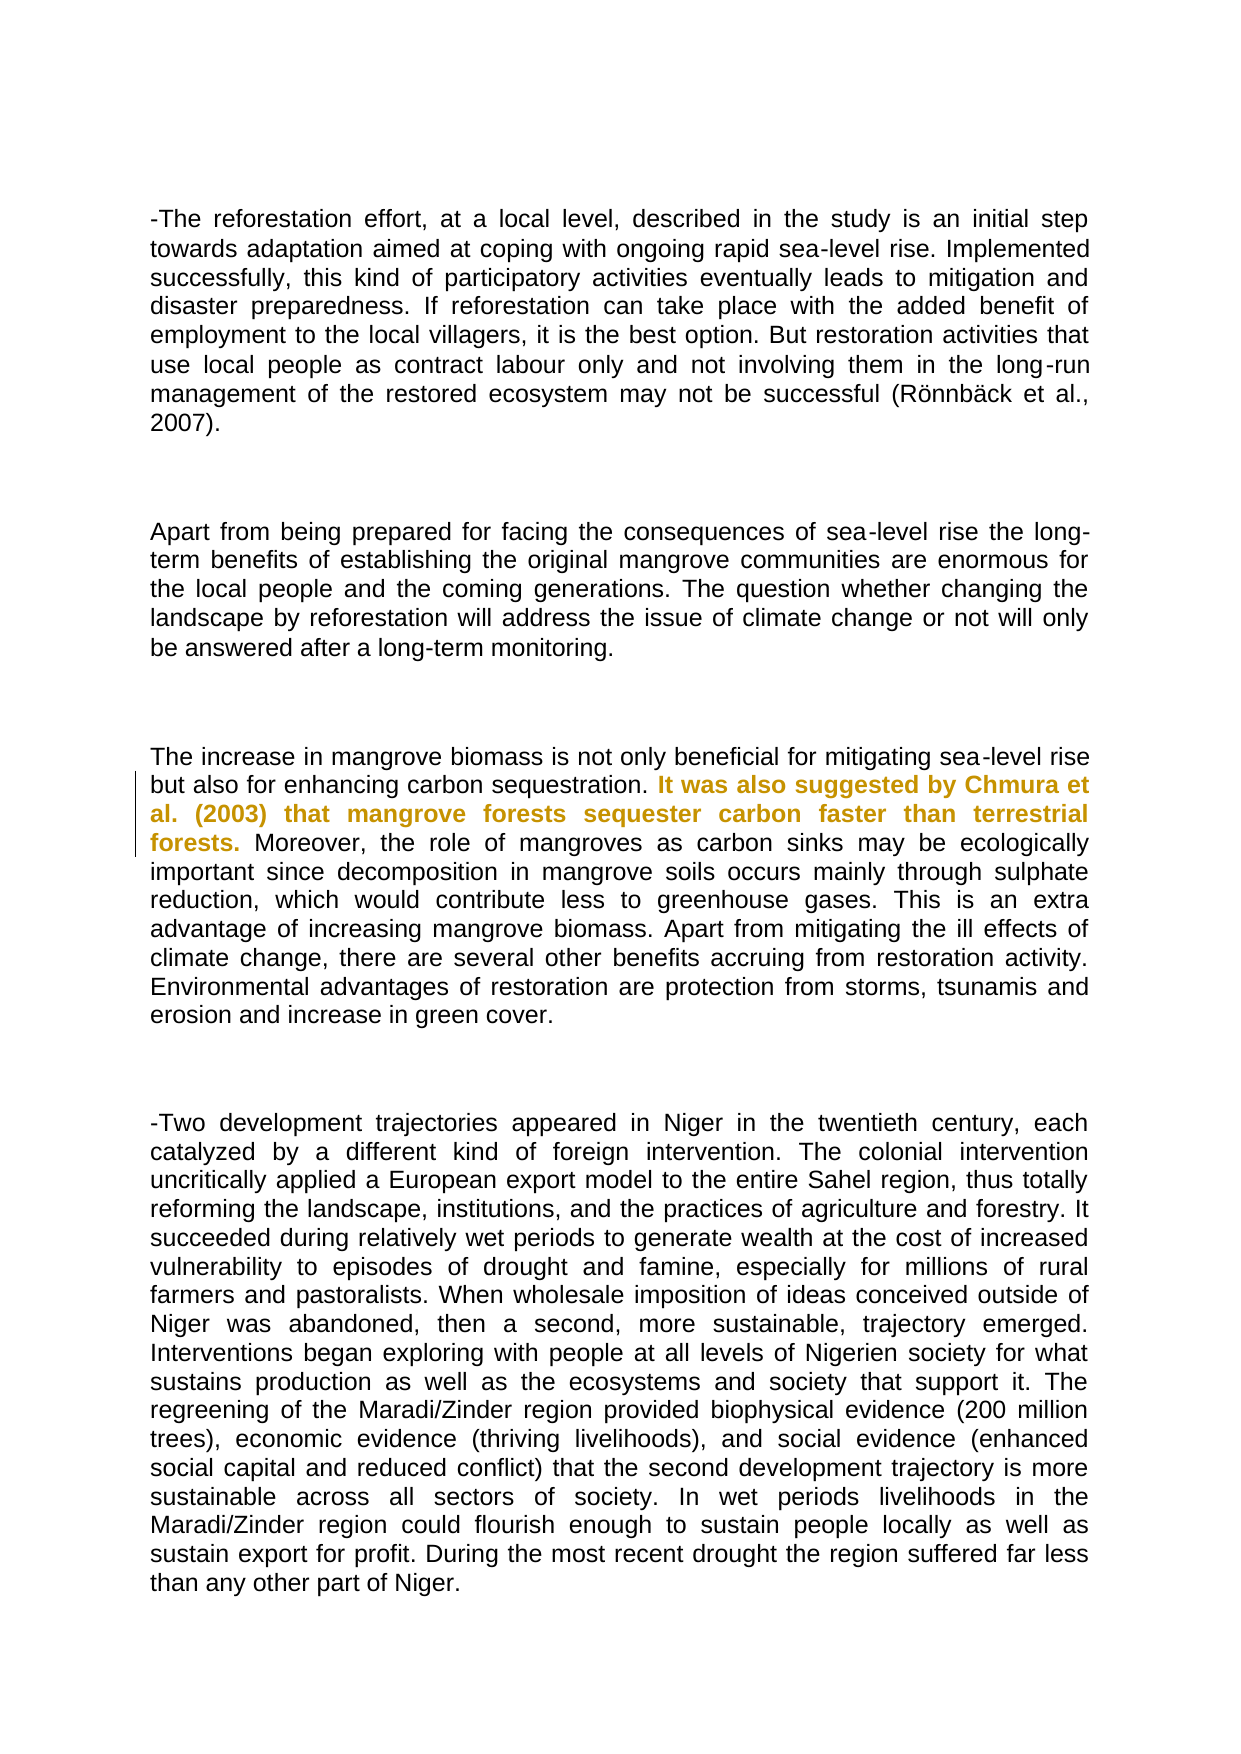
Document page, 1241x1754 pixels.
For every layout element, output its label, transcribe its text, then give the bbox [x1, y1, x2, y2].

text -Two development trajectories appeared in Niger in the twentieth century, each catalyzed by a different kind of foreign intervention. The colonial intervention uncritically applied a European export model to the entire Sahel region, thus totally reforming the landscape, institutions, and the practices of agriculture and forestry. It succeeded during relatively wet periods to generate wealth at the cost of increased vulnerability to episodes of drought and famine, especially for millions of rural farmers and pastoralists. When wholesale imposition of ideas conceived outside of Niger was abandoned, then a second, more sustainable, trajectory emerged. Interventions began exploring with people at all levels of Nigerien society for what sustains production as well as the ecosystems and society that support it. The regreening of the Maradi/Zinder region provided biophysical evidence (200 million trees), economic evidence (thriving livelihoods), and social evidence (enhanced social capital and reduced conflict) that the second development trajectory is more sustainable across all sectors of society. In wet periods livelihoods in the Maradi/Zinder region could flourish enough to sustain people locally as well as sustain export for profit. During the most recent drought the region suffered far less than any other part of Niger. [150, 1108, 1090, 1597]
text Apart from being prepared for facing the consequences of sea‐level rise the long‐term benefits of establishing the original mangrove communities are enormous for the local people and the coming generations. The question whether changing the landscape by reforestation will address the issue of climate change or not will only be answered after a long‐term monitoring. [150, 515, 1090, 662]
text The increase in mangrove biomass is not only beneficial for mitigating sea‐level rise but also for enhancing carbon sequestration. It was also suggested by Chmura et al. (2003) that mangrove forests sequester carbon faster than terrestrial forests. Moreover, the role of mangroves as carbon sinks may be ecologically important since decomposition in mangrove soils occurs mainly through sulphate reduction, which would contribute less to greenhouse gases. This is an extra advantage of increasing mangrove biomass. Apart from mitigating the ill effects of climate change, there are several other benefits accruing from restoration activity. Environmental advantages of restoration are protection from storms, tsunamis and erosion and increase in green cover. [150, 740, 1090, 1029]
text -The reforestation effort, at a local level, described in the study is an initial step towards adaptation aimed at coping with ongoing rapid sea‐level rise. Implemented successfully, this kind of participatory activities eventually leads to mitigation and disaster preparedness. If reforestation can take place with the added benefit of employment to the local villagers, it is the best option. But restoration activities that use local people as contract labour only and not involving them in the long‐run management of the restored ecosystem may not be successful (Rönnbäck et al., 2007). [150, 204, 1090, 436]
